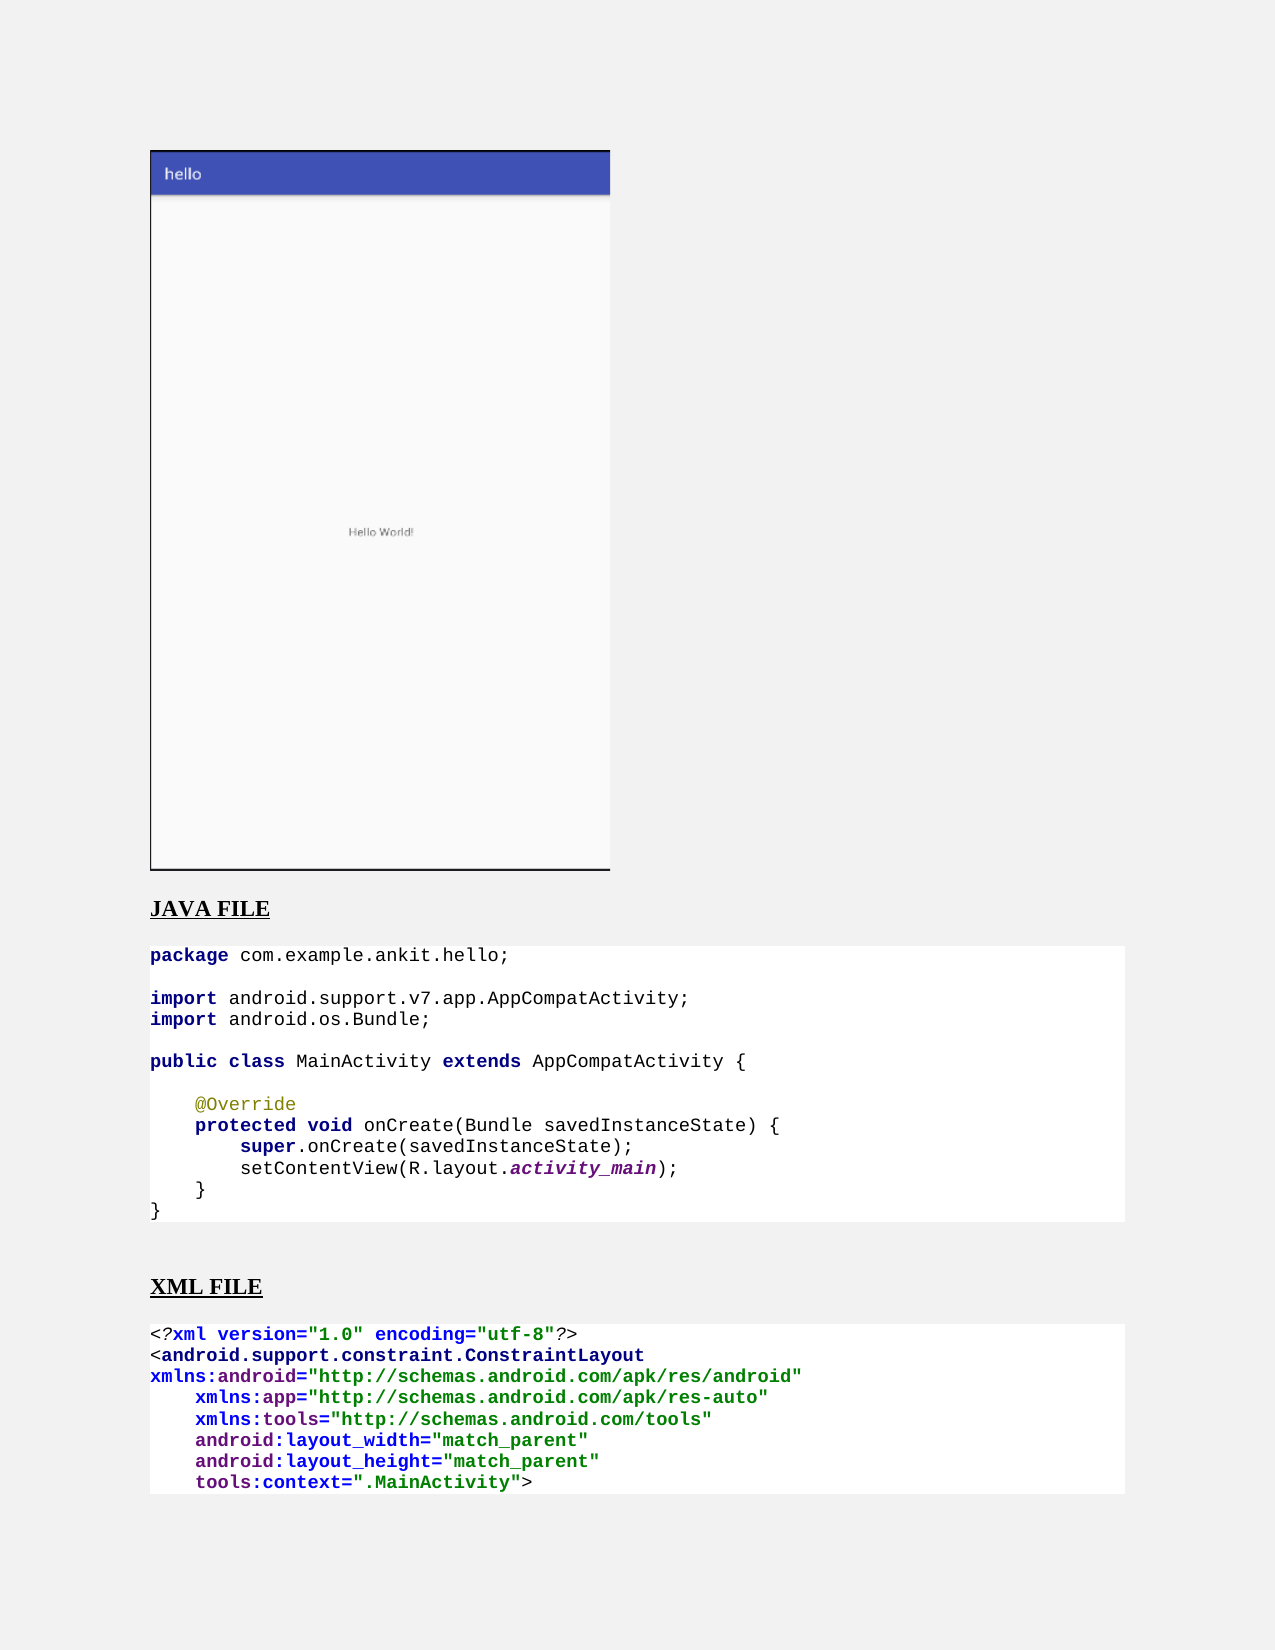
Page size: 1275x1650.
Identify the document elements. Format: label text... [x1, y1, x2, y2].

text package com.example.ankit.hello; import android.support.v7.app.AppCompatActivity; import android.os.Bundle; public class MainActivity extends AppCompatActivity { @Override protected void onCreate(Bundle savedInstanceState) { super.onCreate(savedInstanceState); setContentView(R.layout.activity_main); } } [150, 946, 1125, 1222]
picture [150, 150, 611, 871]
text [150, 1324, 1125, 1494]
text XML FILE [150, 1273, 1125, 1300]
text JAVA FILE [150, 895, 1125, 921]
